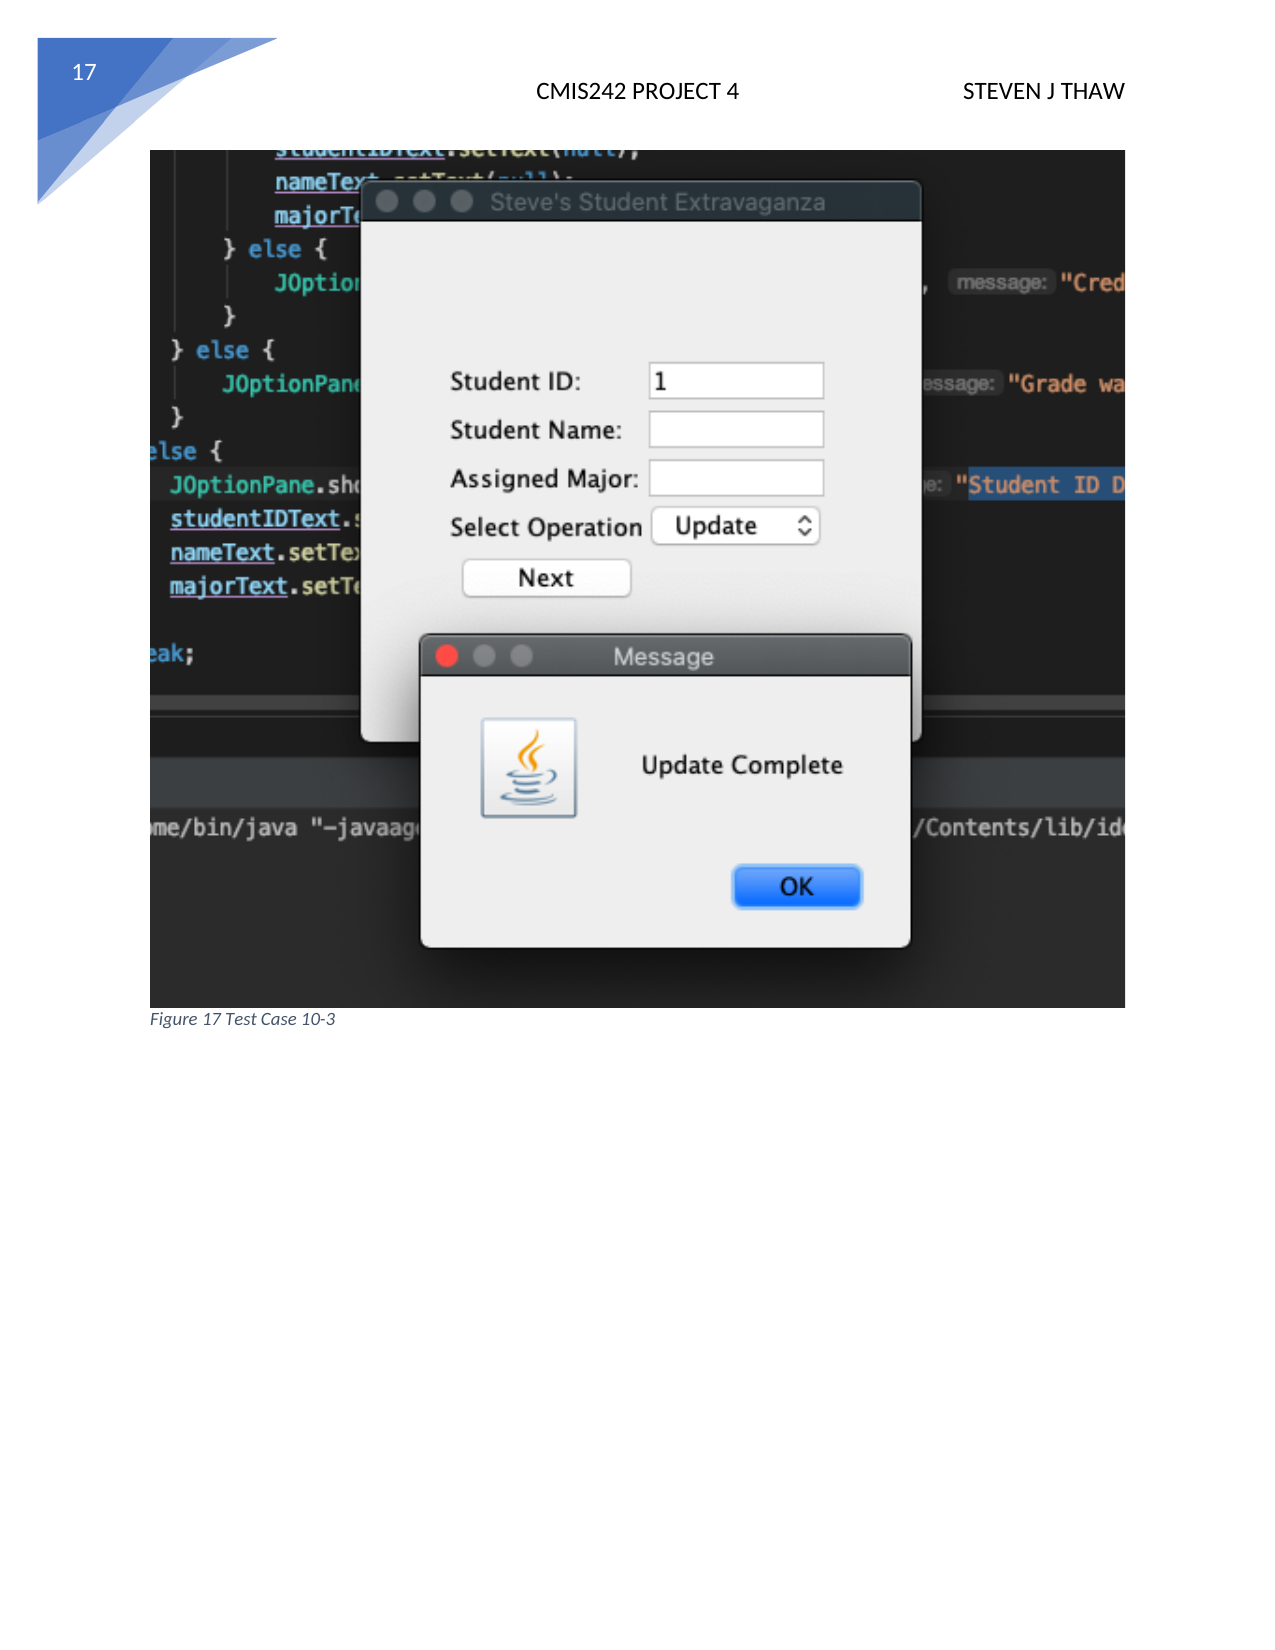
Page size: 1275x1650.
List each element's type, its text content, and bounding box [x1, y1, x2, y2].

picture [37, 37, 1125, 1008]
text Figure 17 Test Case 10-3 [150, 1008, 1125, 1030]
